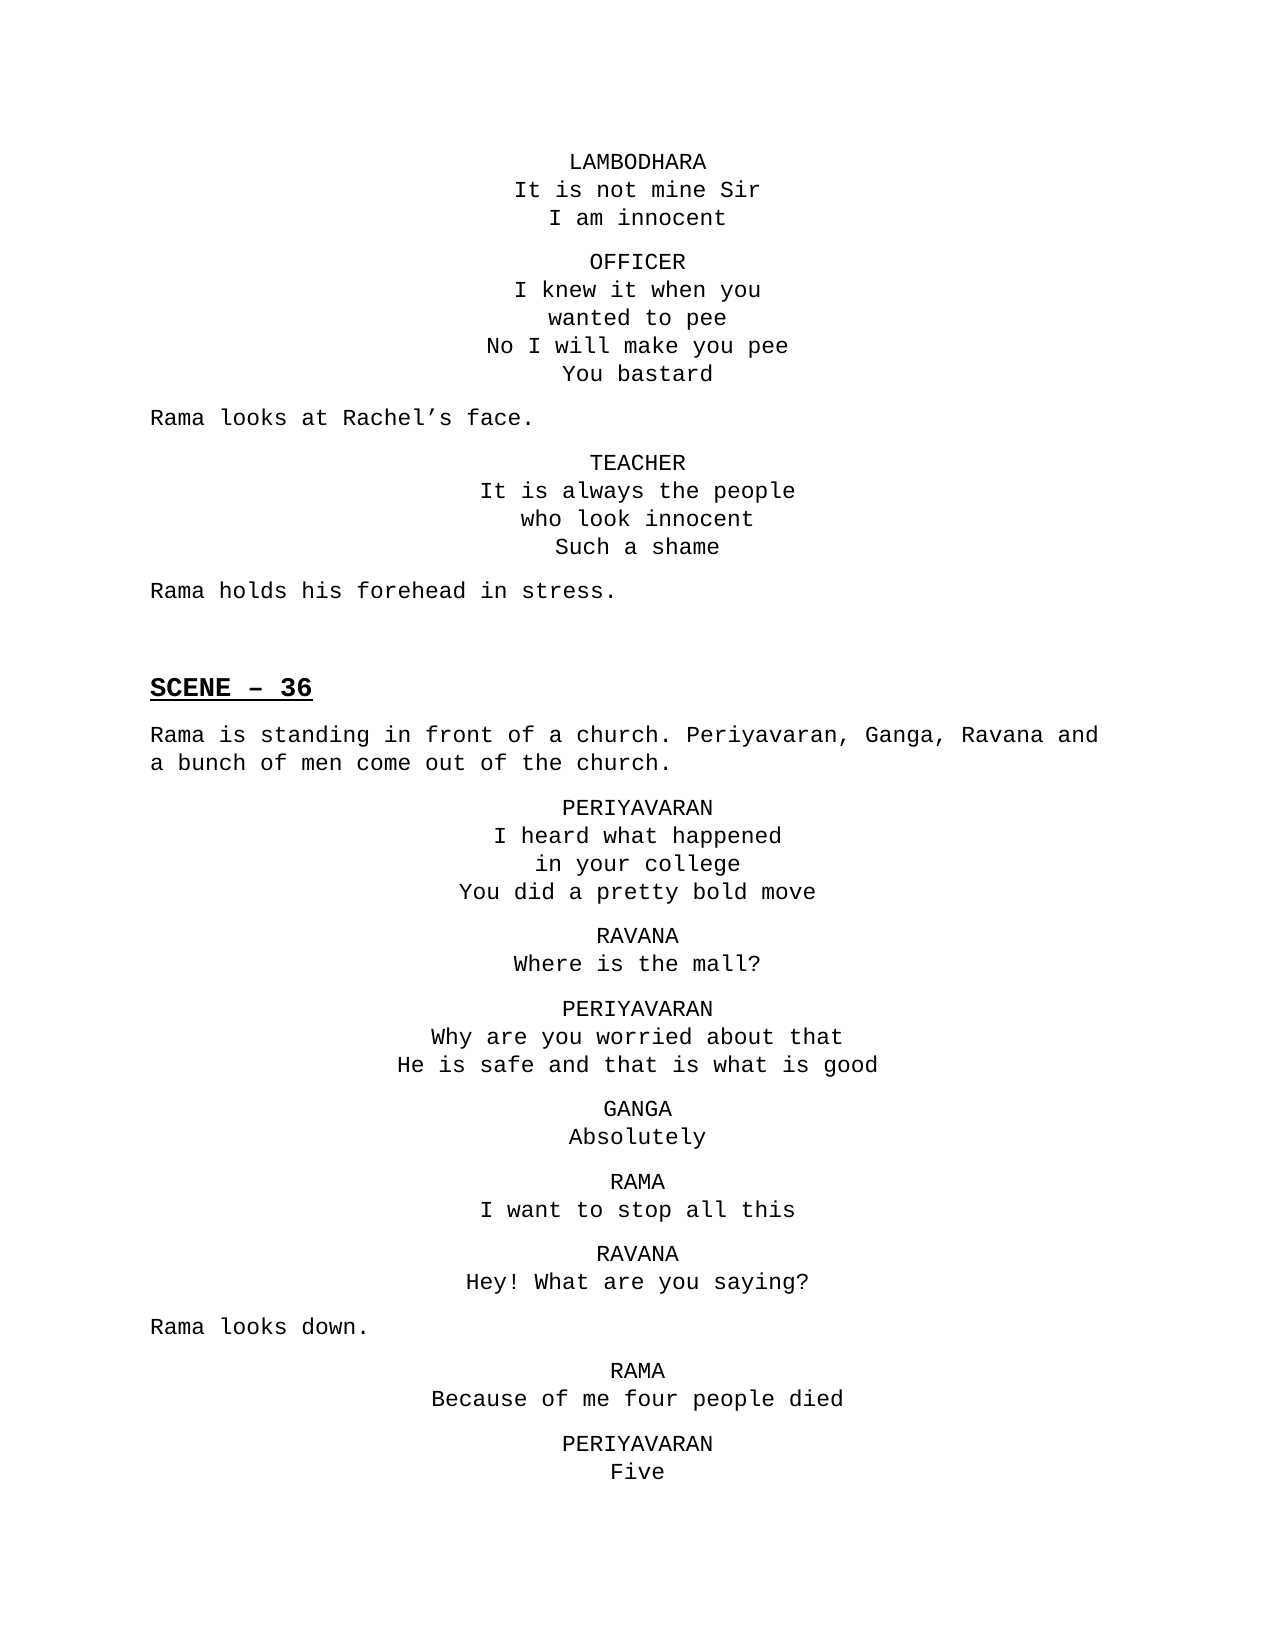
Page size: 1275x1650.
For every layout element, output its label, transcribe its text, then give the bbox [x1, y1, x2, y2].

text RAVANA Where is the mall? [150, 924, 1125, 978]
text RAMA Because of me four people died [150, 1359, 1125, 1413]
text GANGA Absolutely [150, 1097, 1125, 1151]
text TEACHER It is always the people who look innocent Such a shame [150, 451, 1125, 561]
text PERIYAVARAN Five [150, 1432, 1125, 1486]
text Rama looks down. [150, 1315, 1125, 1341]
text Rama looks at Rachel’s face. [150, 407, 1125, 433]
text LAMBODHARA It is not mine Sir I am innocent [150, 150, 1125, 232]
text SCENE – 36 [150, 674, 1125, 705]
text OFFICER I knew it when you wanted to pee No I will make you pee You bastard [150, 250, 1125, 388]
text Rama is standing in front of a church. Periyavaran, Ganga, Ravana and a bunch of men come out of the church. [150, 724, 1125, 778]
text Rama holds his forehead in stress. [150, 579, 1125, 606]
text PERIYAVARAN I heard what happened in your college You did a pretty bold move [150, 796, 1125, 906]
text RAMA I want to stop all this [150, 1170, 1125, 1224]
text RAVANA Hey! What are you saying? [150, 1242, 1125, 1296]
text PERIYAVARAN Why are you worried about that He is safe and that is what is good [150, 997, 1125, 1079]
